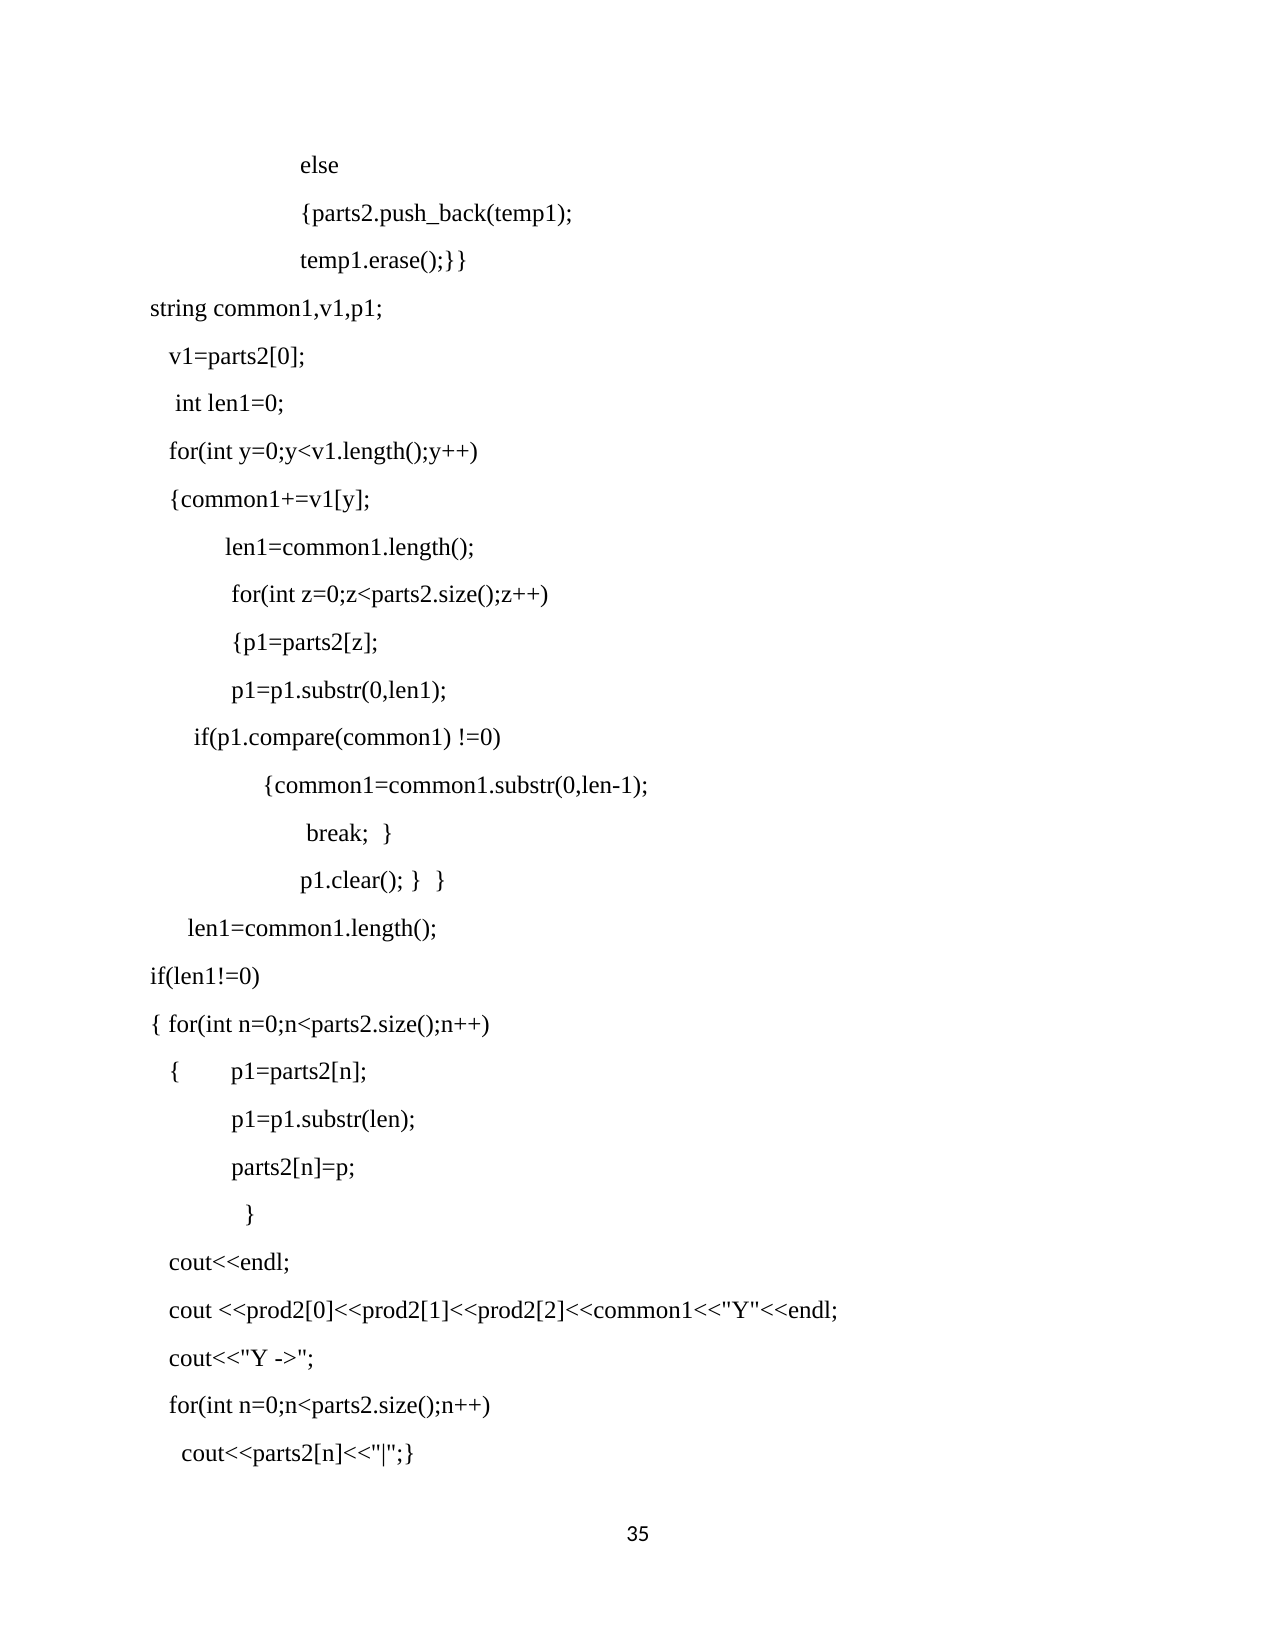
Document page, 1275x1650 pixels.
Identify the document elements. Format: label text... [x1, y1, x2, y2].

text for(int y=0;y<v1.length();y++) [150, 436, 1125, 465]
text for(int z=0;z<parts2.size();z++) [150, 579, 1125, 608]
text temp1.erase();}} [150, 245, 1125, 274]
text p1.clear(); } } [150, 866, 1125, 894]
text cout <<prod2[0]<<prod2[1]<<prod2[2]<<common1<<"Y"<<endl; [150, 1295, 1125, 1324]
text parts2[n]=p; [150, 1152, 1125, 1181]
text {parts2.push_back(temp1); [150, 198, 1125, 226]
text len1=common1.length(); [150, 532, 1125, 560]
text { for(int n=0;n<parts2.size();n++) [150, 1009, 1125, 1037]
text p1=p1.substr(0,len1); [150, 675, 1125, 703]
text string common1,v1,p1; [150, 293, 1125, 322]
text for(int n=0;n<parts2.size();n++) [150, 1390, 1125, 1419]
text len1=common1.length(); [150, 913, 1125, 942]
text {common1=common1.substr(0,len-1); [150, 770, 1125, 799]
text else [150, 150, 1125, 179]
text p1=p1.substr(len); [150, 1104, 1125, 1133]
text v1=parts2[0]; [150, 341, 1125, 369]
text } [150, 1199, 1125, 1228]
text cout<<endl; [150, 1247, 1125, 1276]
text if(p1.compare(common1) !=0) [150, 722, 1125, 751]
text {common1+=v1[y]; [150, 484, 1125, 513]
text cout<<parts2[n]<<"|";} [150, 1438, 1125, 1467]
text cout<<"Y ->"; [150, 1343, 1125, 1371]
text {p1=parts2[z]; [150, 627, 1125, 656]
text int len1=0; [150, 388, 1125, 417]
text break; } [150, 818, 1125, 847]
text if(len1!=0) [150, 961, 1125, 990]
text { p1=parts2[n]; [150, 1056, 1125, 1085]
